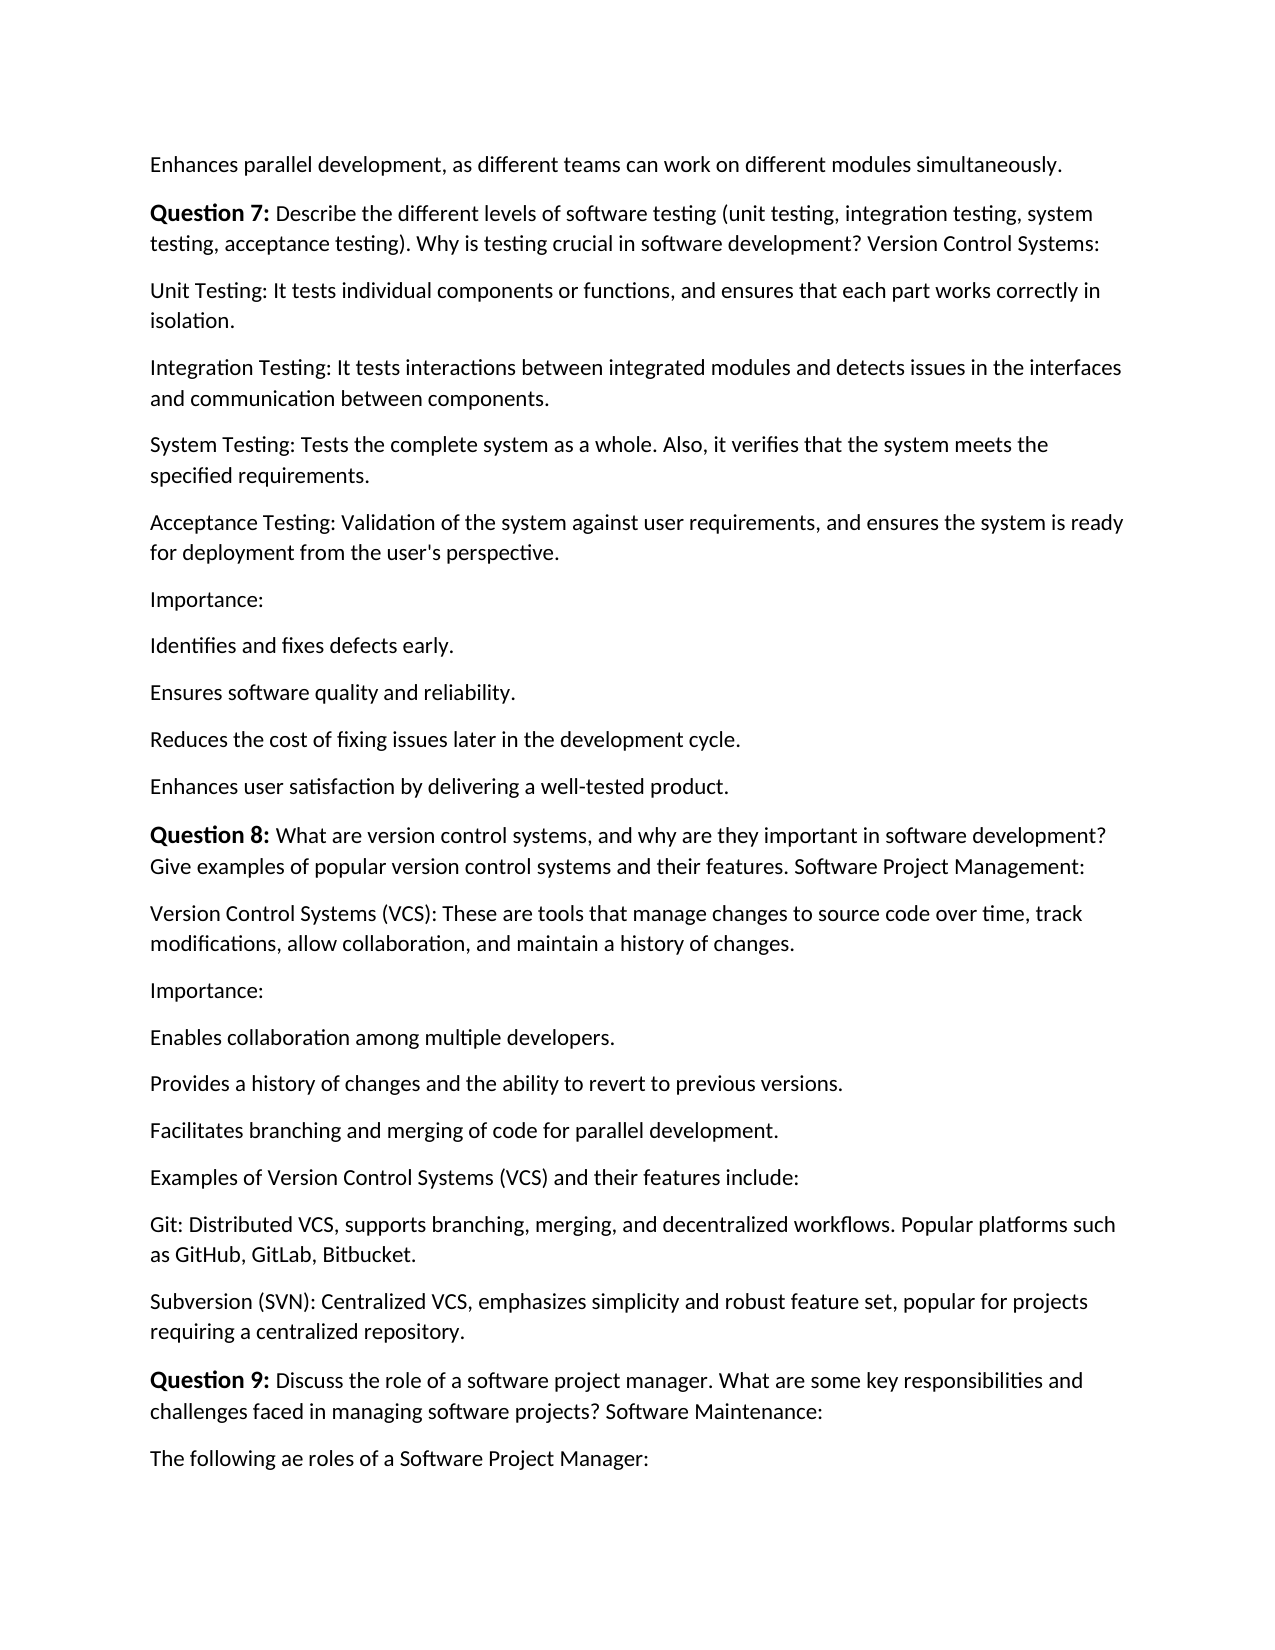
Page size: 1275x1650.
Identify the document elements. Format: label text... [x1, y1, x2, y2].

text Version Control Systems (VCS): These are tools that manage changes to source code over time, track modifications, allow collaboration, and maintain a history of changes. [150, 899, 1125, 957]
text Question 7: Describe the different levels of software testing (unit testing, integration testing, system testing, acceptance testing). Why is testing crucial in software development? Version Control Systems: [150, 197, 1125, 258]
text Enables collaboration among multiple developers. [150, 1023, 1125, 1051]
text Enhances parallel development, as different teams can work on different modules simultaneously. [150, 150, 1125, 178]
text Question 9: Discuss the role of a software project manager. What are some key responsibilities and challenges faced in managing software projects? Software Maintenance: [150, 1364, 1125, 1425]
text Enhances user satisfaction by delivering a well-tested product. [150, 772, 1125, 800]
text Acceptance Testing: Validation of the system against user requirements, and ensures the system is ready for deployment from the user's perspective. [150, 508, 1125, 566]
text Integration Testing: It tests interactions between integrated modules and detects issues in the interfaces and communication between components. [150, 353, 1125, 412]
text Git: Distributed VCS, supports branching, merging, and decentralized workflows. Popular platforms such as GitHub, GitLab, Bitbucket. [150, 1210, 1125, 1268]
text Reduces the cost of fixing issues later in the development cycle. [150, 725, 1125, 753]
text Importance: [150, 976, 1125, 1004]
text Identifies and fixes defects early. [150, 632, 1125, 660]
text Question 8: What are version control systems, and why are they important in software development? Give examples of popular version control systems and their features. Software Project Management: [150, 819, 1125, 880]
text The following ae roles of a Software Project Manager: [150, 1444, 1125, 1472]
text Provides a history of changes and the ability to revert to previous versions. [150, 1069, 1125, 1098]
text System Testing: Tests the complete system as a whole. Also, it verifies that the system meets the specified requirements. [150, 431, 1125, 489]
text Facilitates branching and merging of code for parallel development. [150, 1116, 1125, 1144]
text Examples of Version Control Systems (VCS) and their features include: [150, 1163, 1125, 1191]
text Ensures software quality and reliability. [150, 678, 1125, 707]
text Unit Testing: It tests individual components or functions, and ensures that each part works correctly in isolation. [150, 276, 1125, 335]
text Subversion (SVN): Centralized VCS, emphasizes simplicity and robust feature set, popular for projects requiring a centralized repository. [150, 1287, 1125, 1346]
text Importance: [150, 585, 1125, 613]
